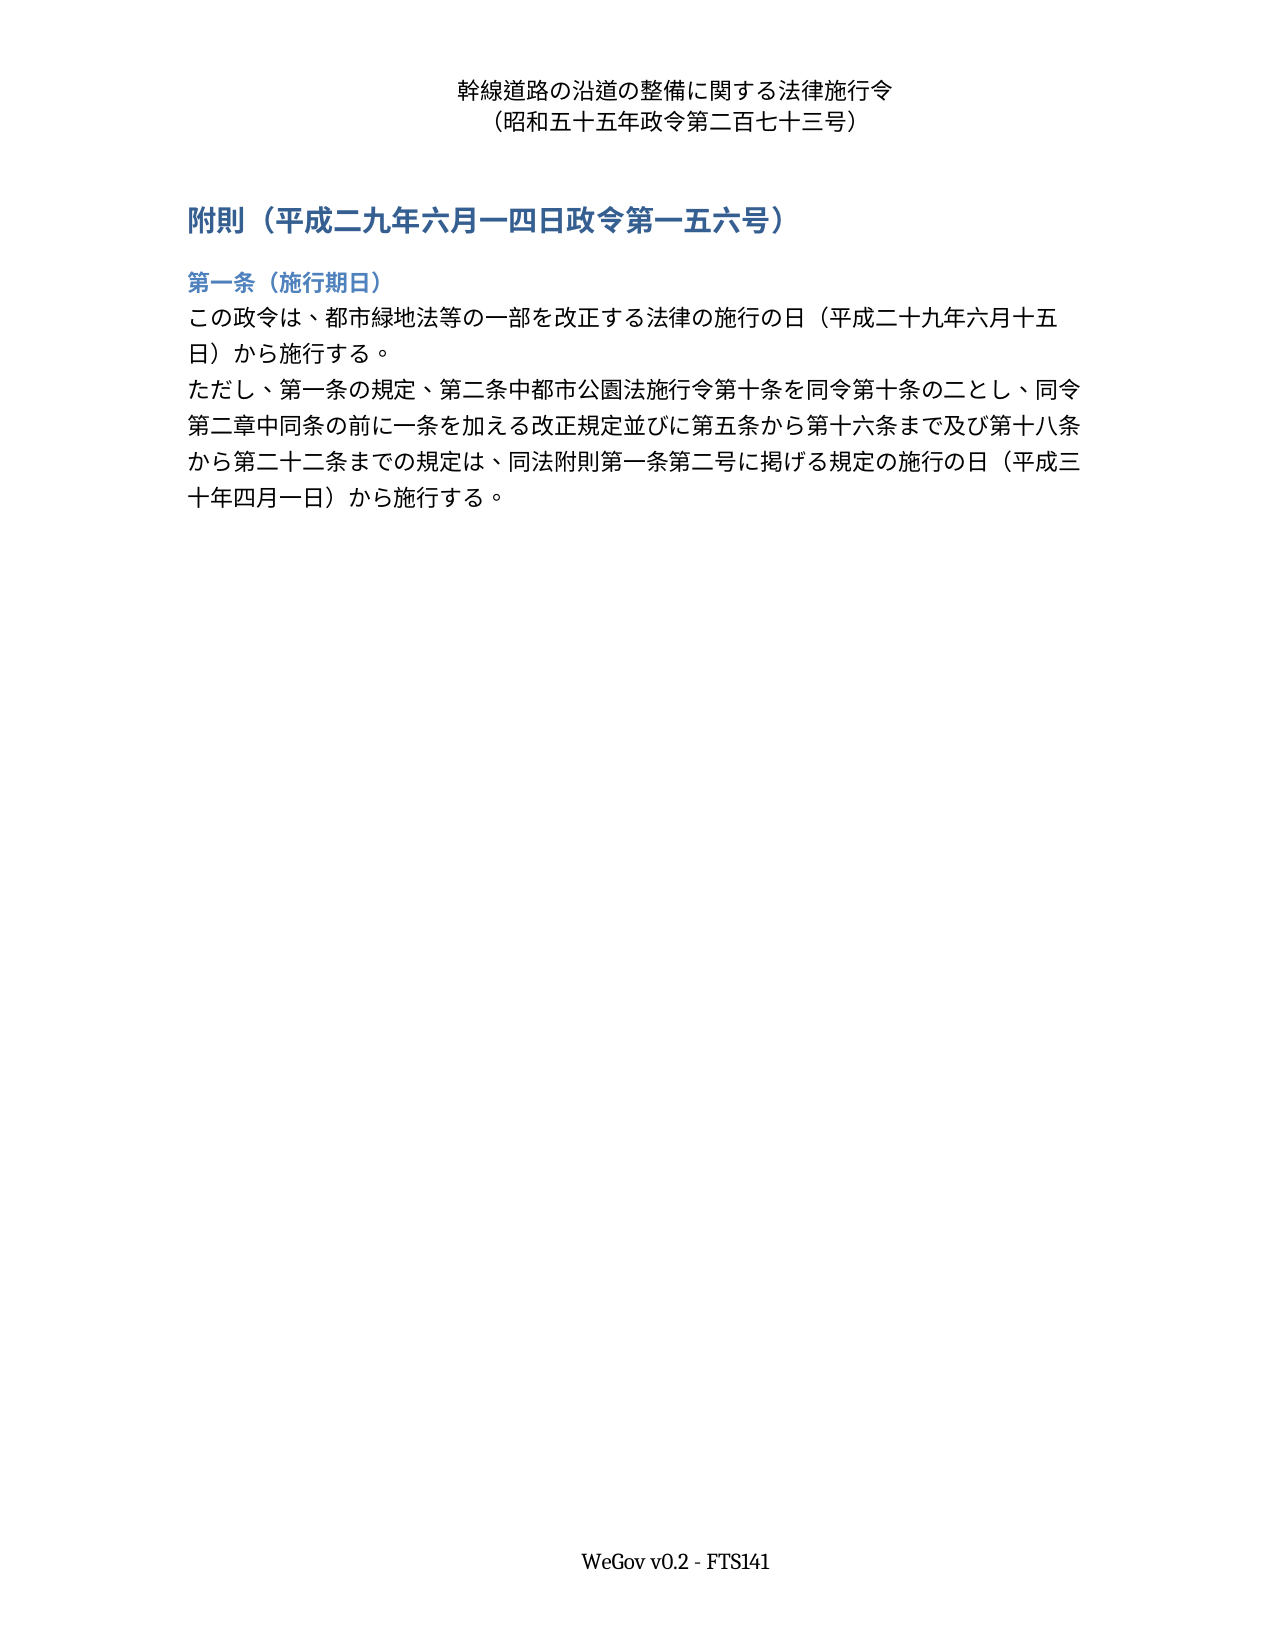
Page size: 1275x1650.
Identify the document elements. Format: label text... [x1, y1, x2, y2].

subtitle 附則（平成二九年六月一四日政令第一五六号） [187, 200, 1087, 240]
subtitle 第一条（施行期日） [187, 266, 1087, 298]
text この政令は、都市緑地法等の一部を改正する法律の施行の日（平成二十九年六月十五日）から施行する。 ただし、第一条の規定、第二条中都市公園法施行令第十条を同令第十条の二とし、同令第二章中同条の前に一条を加える改正規定並びに第五条から第十六条まで及び第十八条から第二十二条までの規定は、同法附則第一条第二号に掲げる規定の施行の日（平成三十年四月一日）から施行する。 [187, 302, 1087, 513]
